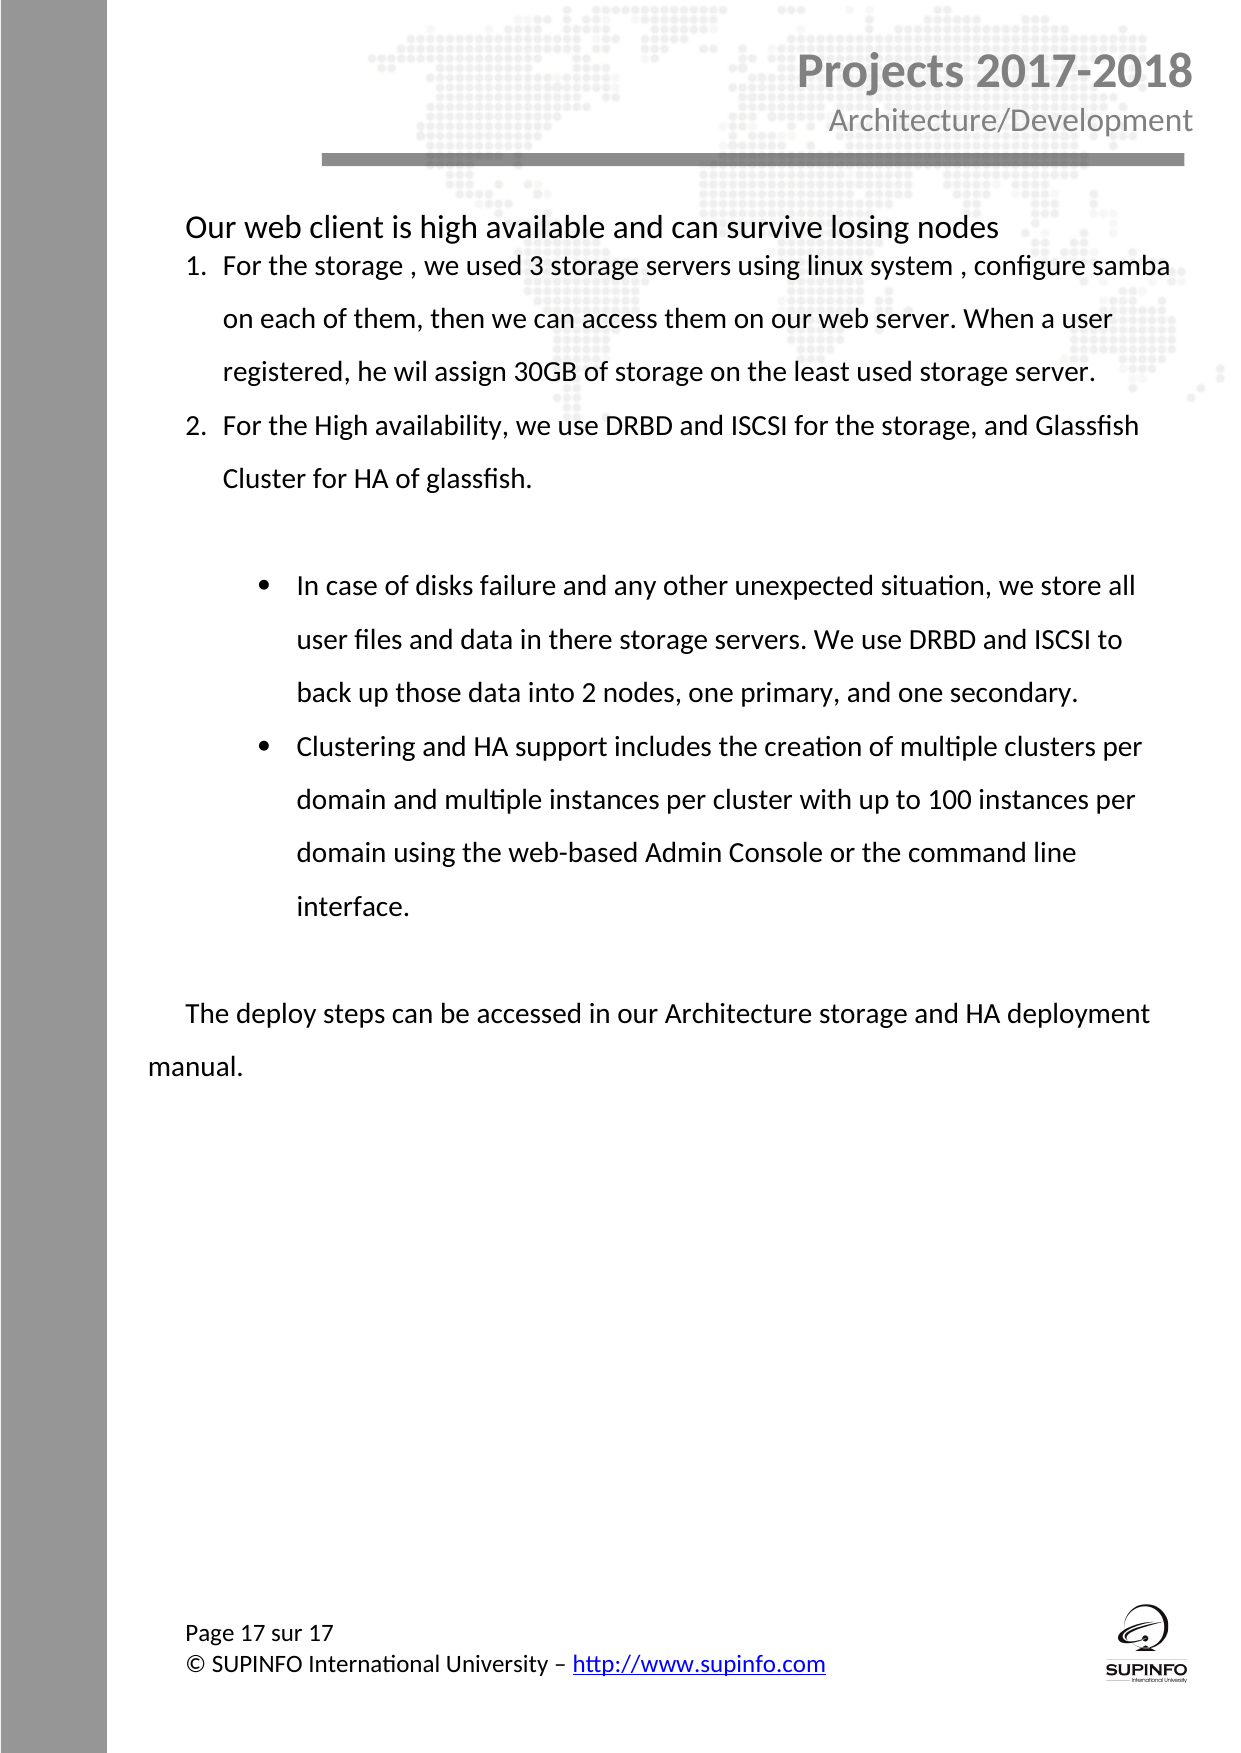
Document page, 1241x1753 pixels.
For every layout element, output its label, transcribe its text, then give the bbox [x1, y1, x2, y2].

list For the storage , we used 3 storage servers using linux system , configure samba on each of them, then we can access them on our web server. When a user registered, he wil assign 30GB of storage on the least used storage server. [185, 247, 1184, 389]
picture [1101, 1602, 1193, 1684]
picture [366, 3, 1231, 450]
text Our web client is high available and can survive losing nodes [148, 206, 1184, 247]
list For the High availability, we use DRBD and ISCSI for the storage, and Glassfish Cluster for HA of glassfish. [185, 407, 1184, 496]
list In case of disks failure and any other unexpected situation, we store all user files and data in there storage servers. We use DRBD and ISCSI to back up those data into 2 nodes, one primary, and one secondary. [259, 567, 1184, 710]
text The deploy steps can be accessed in our Architecture storage and HA deployment manual. [148, 995, 1184, 1084]
list Clustering and HA support includes the creation of multiple clusters per domain and multiple instances per cluster with up to 100 instances per domain using the web-based Admin Console or the command line interface. [259, 728, 1184, 923]
